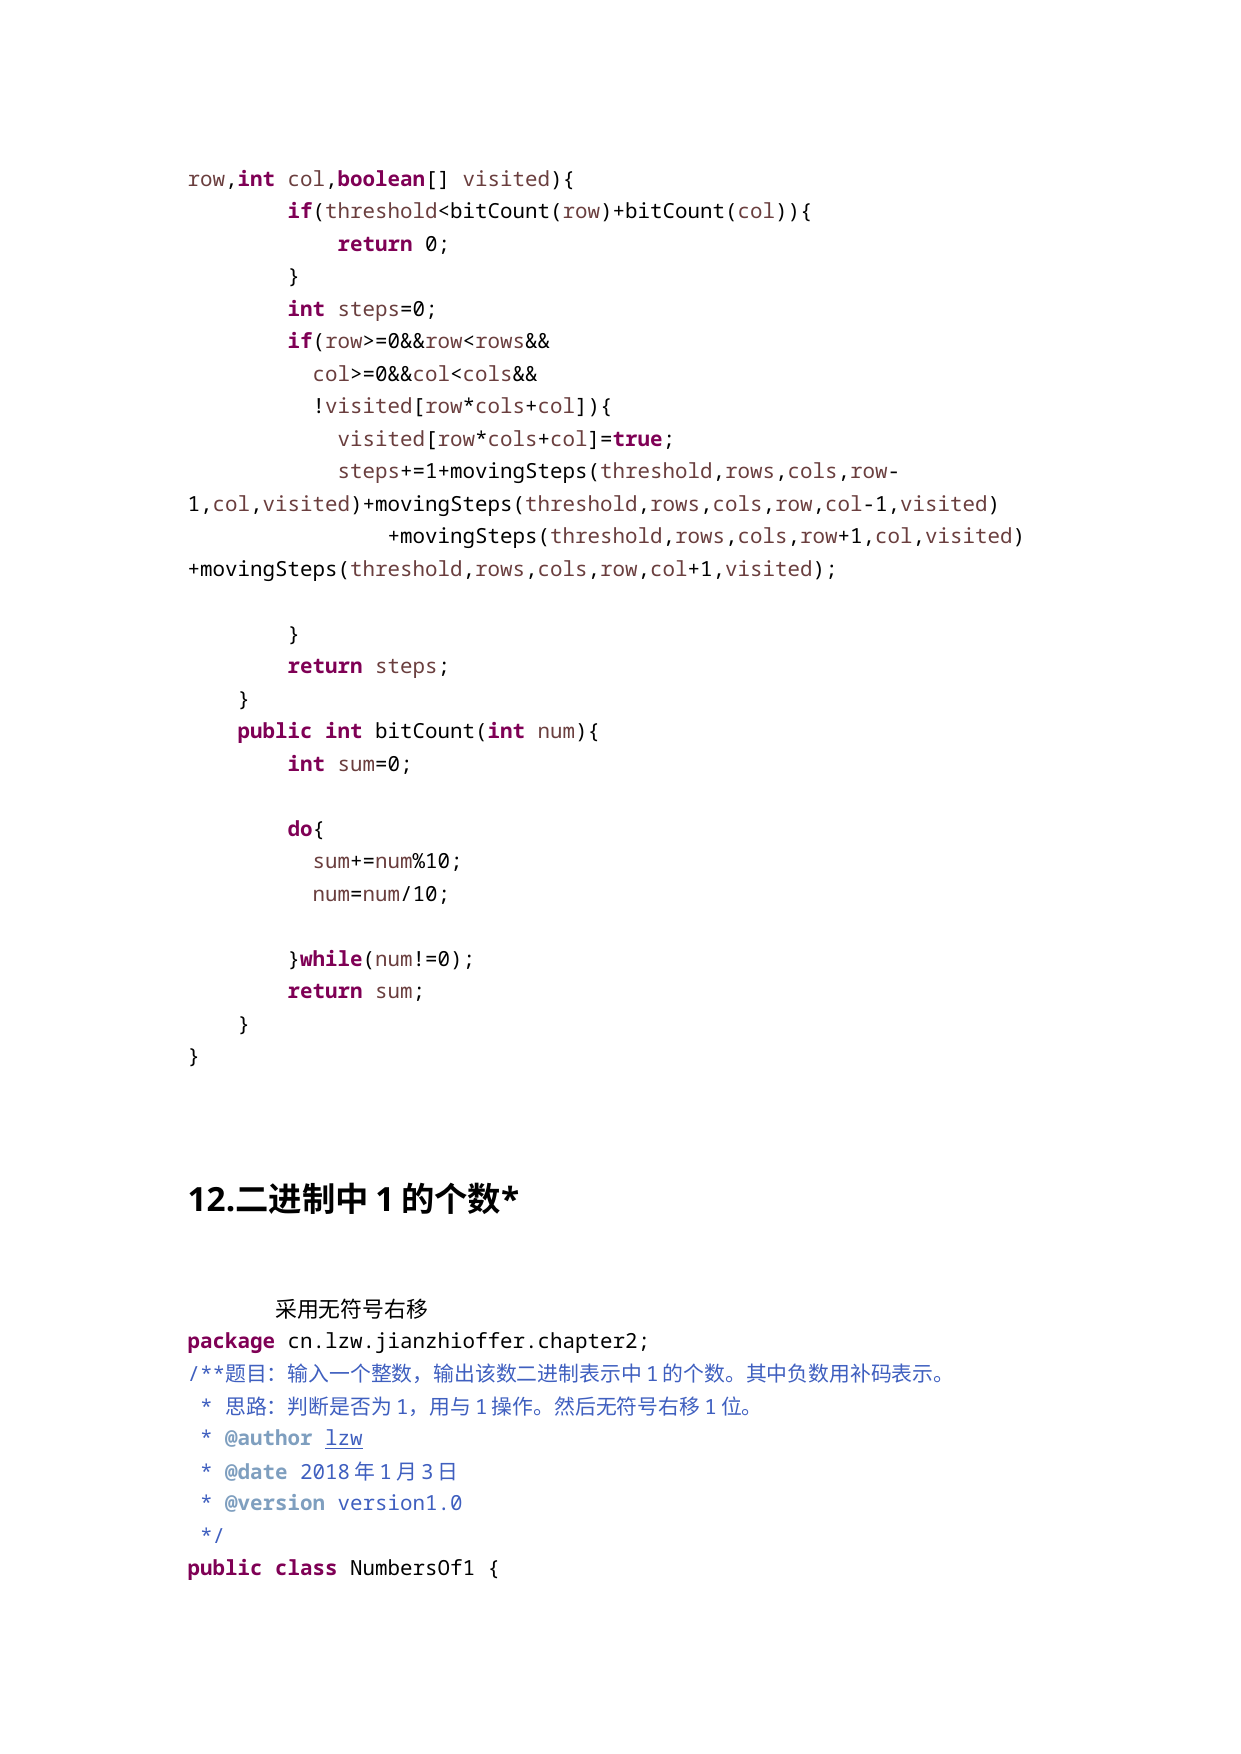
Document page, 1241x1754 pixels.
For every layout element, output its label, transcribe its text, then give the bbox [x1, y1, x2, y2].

text */ [187, 1519, 1053, 1551]
text * @date 2018年1月3日 [187, 1454, 1053, 1486]
text package cn.lzw.jianzhioffer.chapter2; [187, 1324, 1053, 1356]
text col>=0&&col<cols&& [187, 357, 1053, 389]
text * @author lzw [187, 1421, 1053, 1454]
text } [187, 617, 1053, 649]
text +movingSteps(threshold,rows,cols,row+1,col,visited)+movingSteps(threshold,rows,cols,row,col+1,visited); [187, 519, 1053, 584]
text int steps=0; [187, 292, 1053, 324]
list 采用无符号右移 [275, 1291, 1053, 1324]
text return sum; [187, 974, 1053, 1007]
text }while(num!=0); [187, 942, 1053, 974]
text !visited[row*cols+col]){ [187, 389, 1053, 422]
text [187, 162, 1053, 194]
text return 0; [187, 227, 1053, 259]
text public class NumbersOf1 { [187, 1551, 1053, 1584]
text return steps; [187, 649, 1053, 682]
text int sum=0; [187, 747, 1053, 779]
text } [187, 1007, 1053, 1039]
text sum+=num%10; [187, 844, 1053, 877]
text steps+=1+movingSteps(threshold,rows,cols,row-1,col,visited)+movingSteps(threshold,rows,cols,row,col-1,visited) [187, 454, 1053, 519]
text * @version version1.0 [187, 1486, 1053, 1519]
text num=num/10; [187, 877, 1053, 909]
text * 思路：判断是否为1，用与1操作。然后无符号右移1位。 [187, 1389, 1053, 1421]
text if(row>=0&&row<rows&& [187, 324, 1053, 357]
text public int bitCount(int num){ [187, 714, 1053, 747]
subtitle 12.二进制中1的个数* [187, 1164, 1053, 1229]
text } [187, 1039, 1053, 1072]
text } [187, 259, 1053, 292]
text /**题目：输入一个整数，输出该数二进制表示中1的个数。其中负数用补码表示。 [187, 1356, 1053, 1389]
text } [187, 682, 1053, 714]
text if(threshold<bitCount(row)+bitCount(col)){ [187, 194, 1053, 227]
text visited[row*cols+col]=true; [187, 422, 1053, 454]
text do{ [187, 812, 1053, 844]
